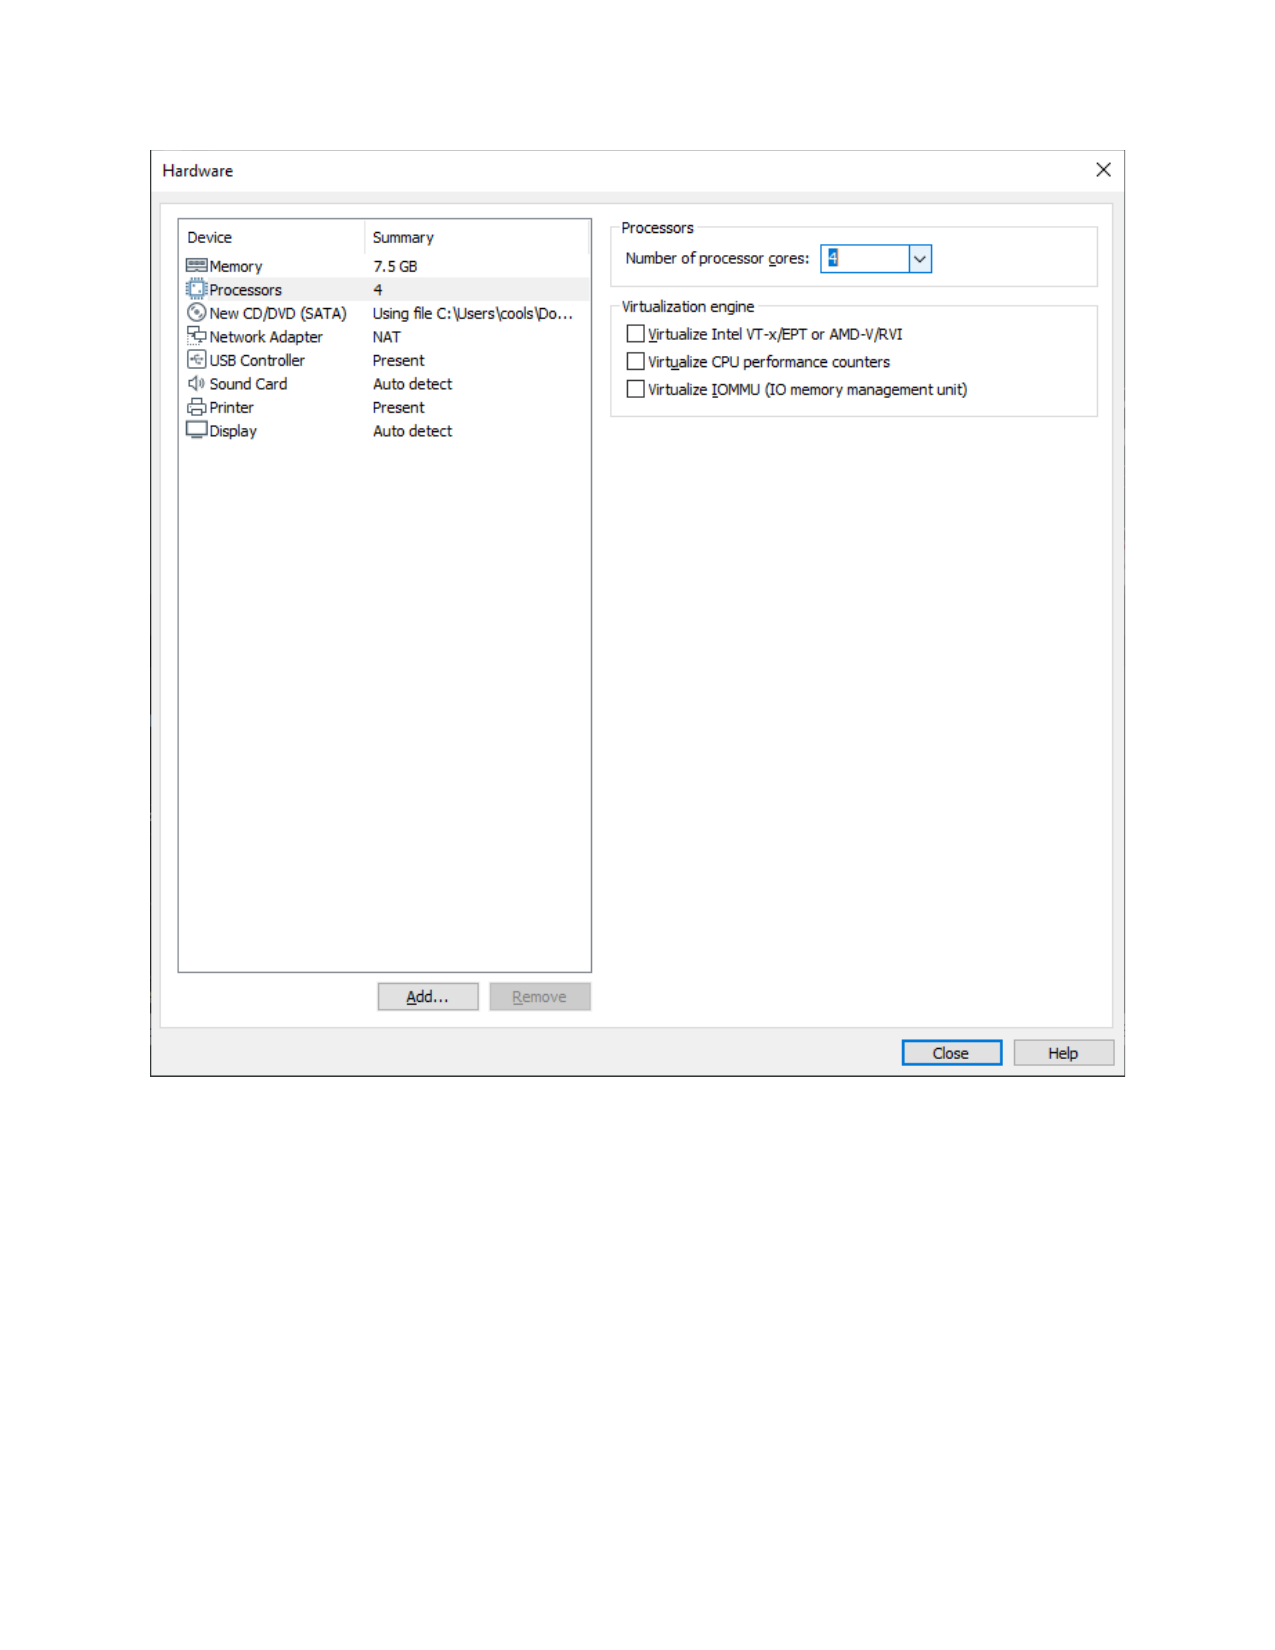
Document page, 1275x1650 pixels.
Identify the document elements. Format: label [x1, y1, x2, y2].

picture [150, 150, 1125, 1077]
